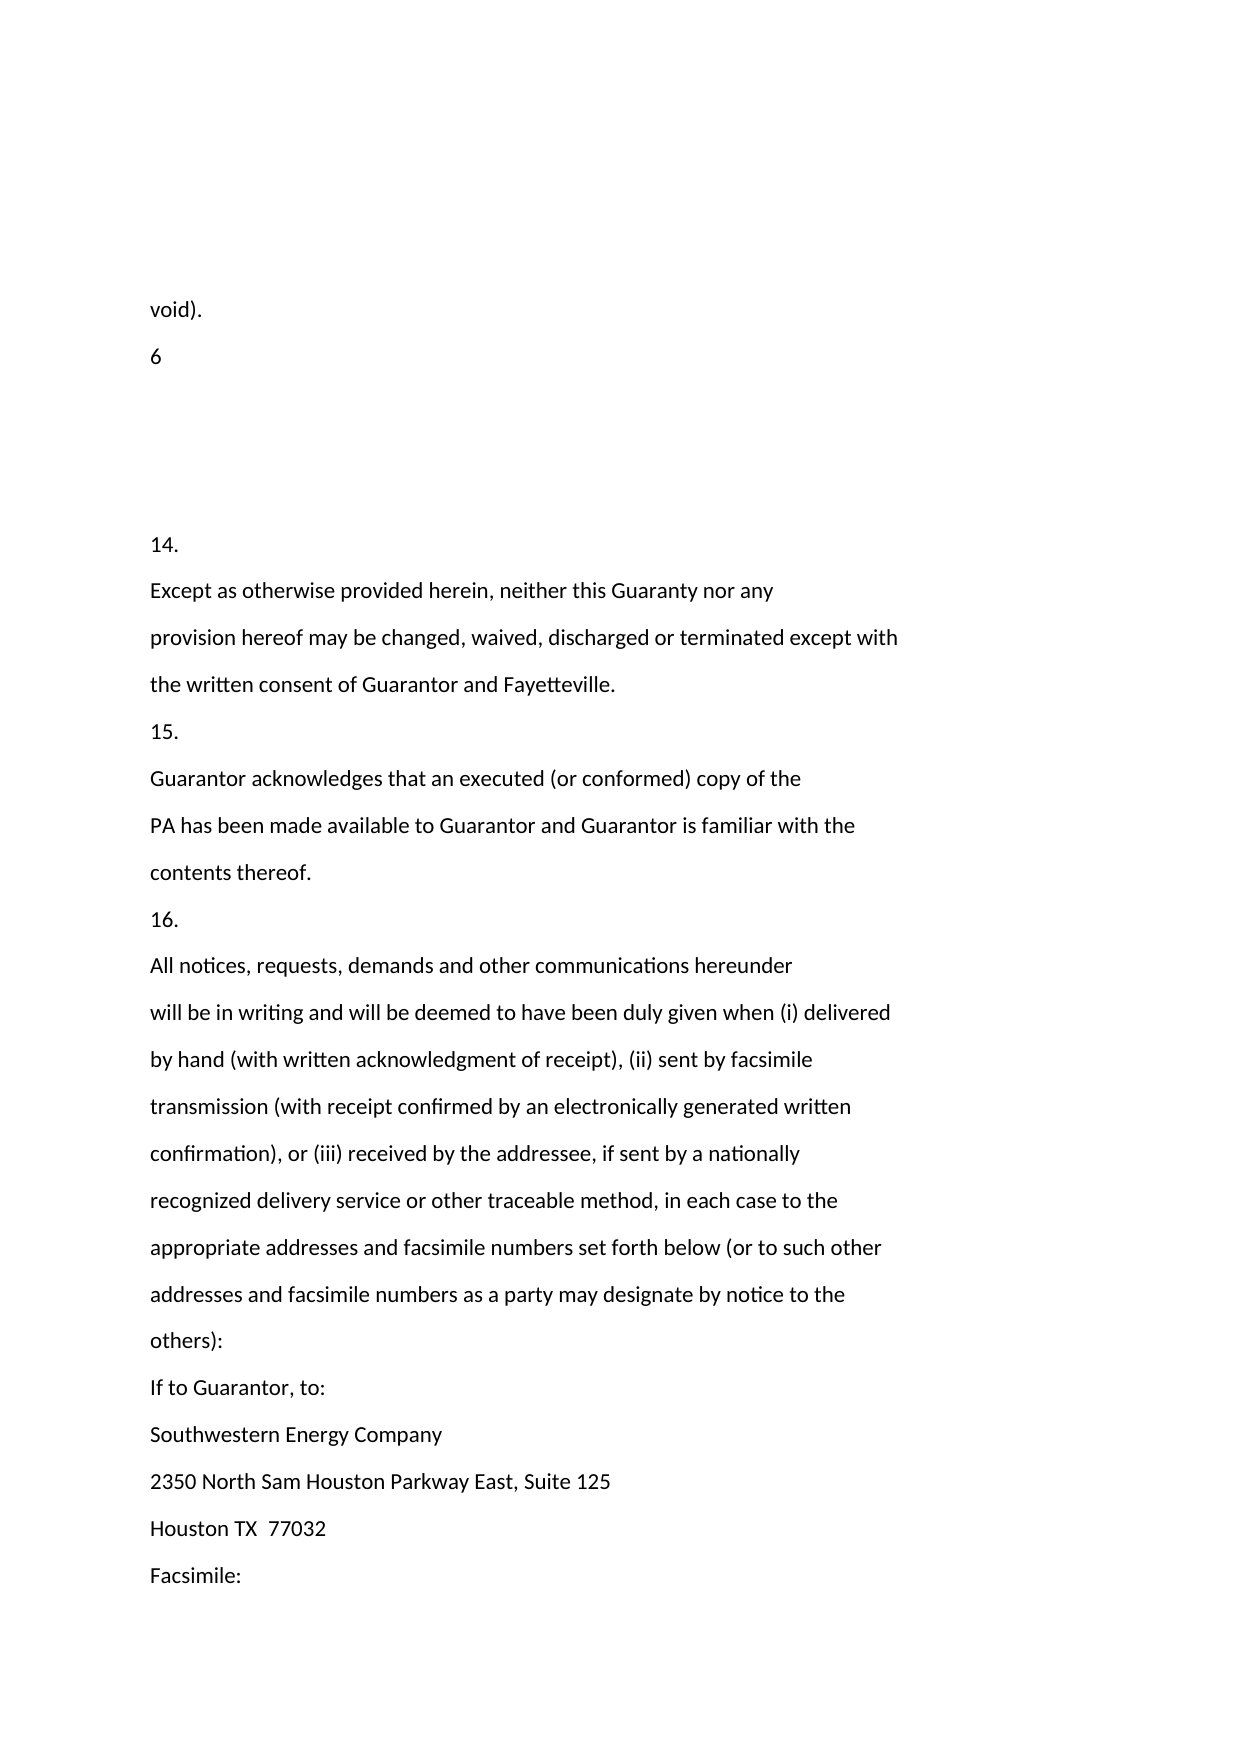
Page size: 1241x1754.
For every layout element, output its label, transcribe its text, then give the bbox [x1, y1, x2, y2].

text 6 [150, 342, 1090, 370]
text Facsimile: [150, 1561, 1090, 1589]
text 14. [150, 530, 1090, 558]
text contents thereof. [150, 858, 1090, 886]
text PA has been made available to Guarantor and Guarantor is familiar with the [150, 811, 1090, 839]
text All notices, requests, demands and other communications hereunder [150, 952, 1090, 979]
text transmission (with receipt confirmed by an electronically generated written [150, 1092, 1090, 1120]
text Guarantor acknowledges that an executed (or conformed) copy of the [150, 764, 1090, 792]
text 15. [150, 717, 1090, 745]
text recognized delivery service or other traceable method, in each case to the [150, 1186, 1090, 1214]
text appropriate addresses and facsimile numbers set forth below (or to such other [150, 1233, 1090, 1261]
text 16. [150, 905, 1090, 933]
text Southwestern Energy Company [150, 1420, 1090, 1448]
text the written consent of Guarantor and Fayetteville. [150, 670, 1090, 698]
text addresses and facsimile numbers as a party may designate by notice to the [150, 1280, 1090, 1308]
text Houston TX 77032 [150, 1514, 1090, 1542]
text Except as otherwise provided herein, neither this Guaranty nor any [150, 577, 1090, 604]
text will be in writing and will be deemed to have been duly given when (i) delivered [150, 998, 1090, 1026]
text provision hereof may be changed, waived, discharged or terminated except with [150, 623, 1090, 651]
text by hand (with written acknowledgment of receipt), (ii) sent by facsimile [150, 1045, 1090, 1073]
text If to Guarantor, to: [150, 1373, 1090, 1401]
text void). [150, 295, 1090, 323]
text 2350 North Sam Houston Parkway East, Suite 125 [150, 1467, 1090, 1495]
text confirmation), or (iii) received by the addressee, if sent by a nationally [150, 1139, 1090, 1167]
text others): [150, 1327, 1090, 1354]
